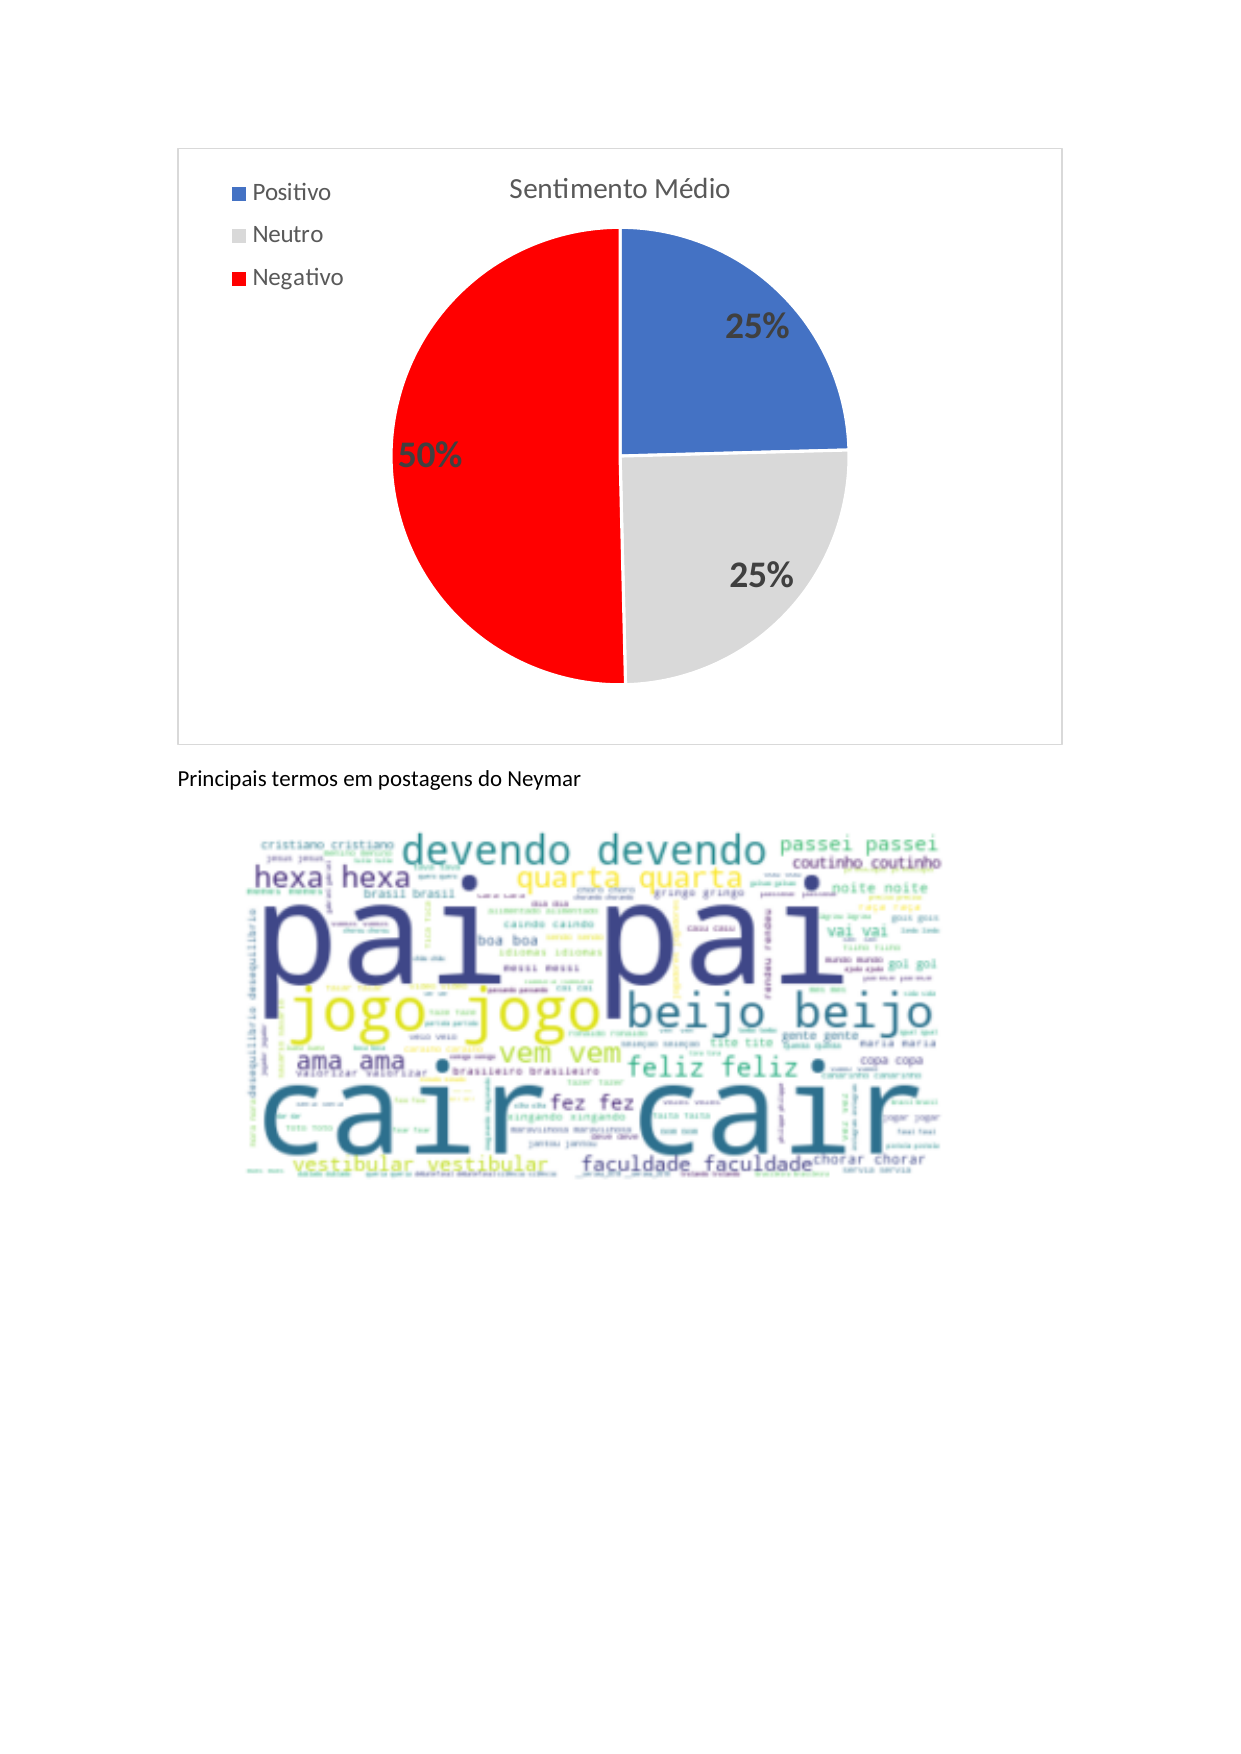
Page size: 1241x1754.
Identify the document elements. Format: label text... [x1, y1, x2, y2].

text Principais termos em postagens do Neymar [177, 764, 1063, 792]
picture [177, 811, 980, 1232]
